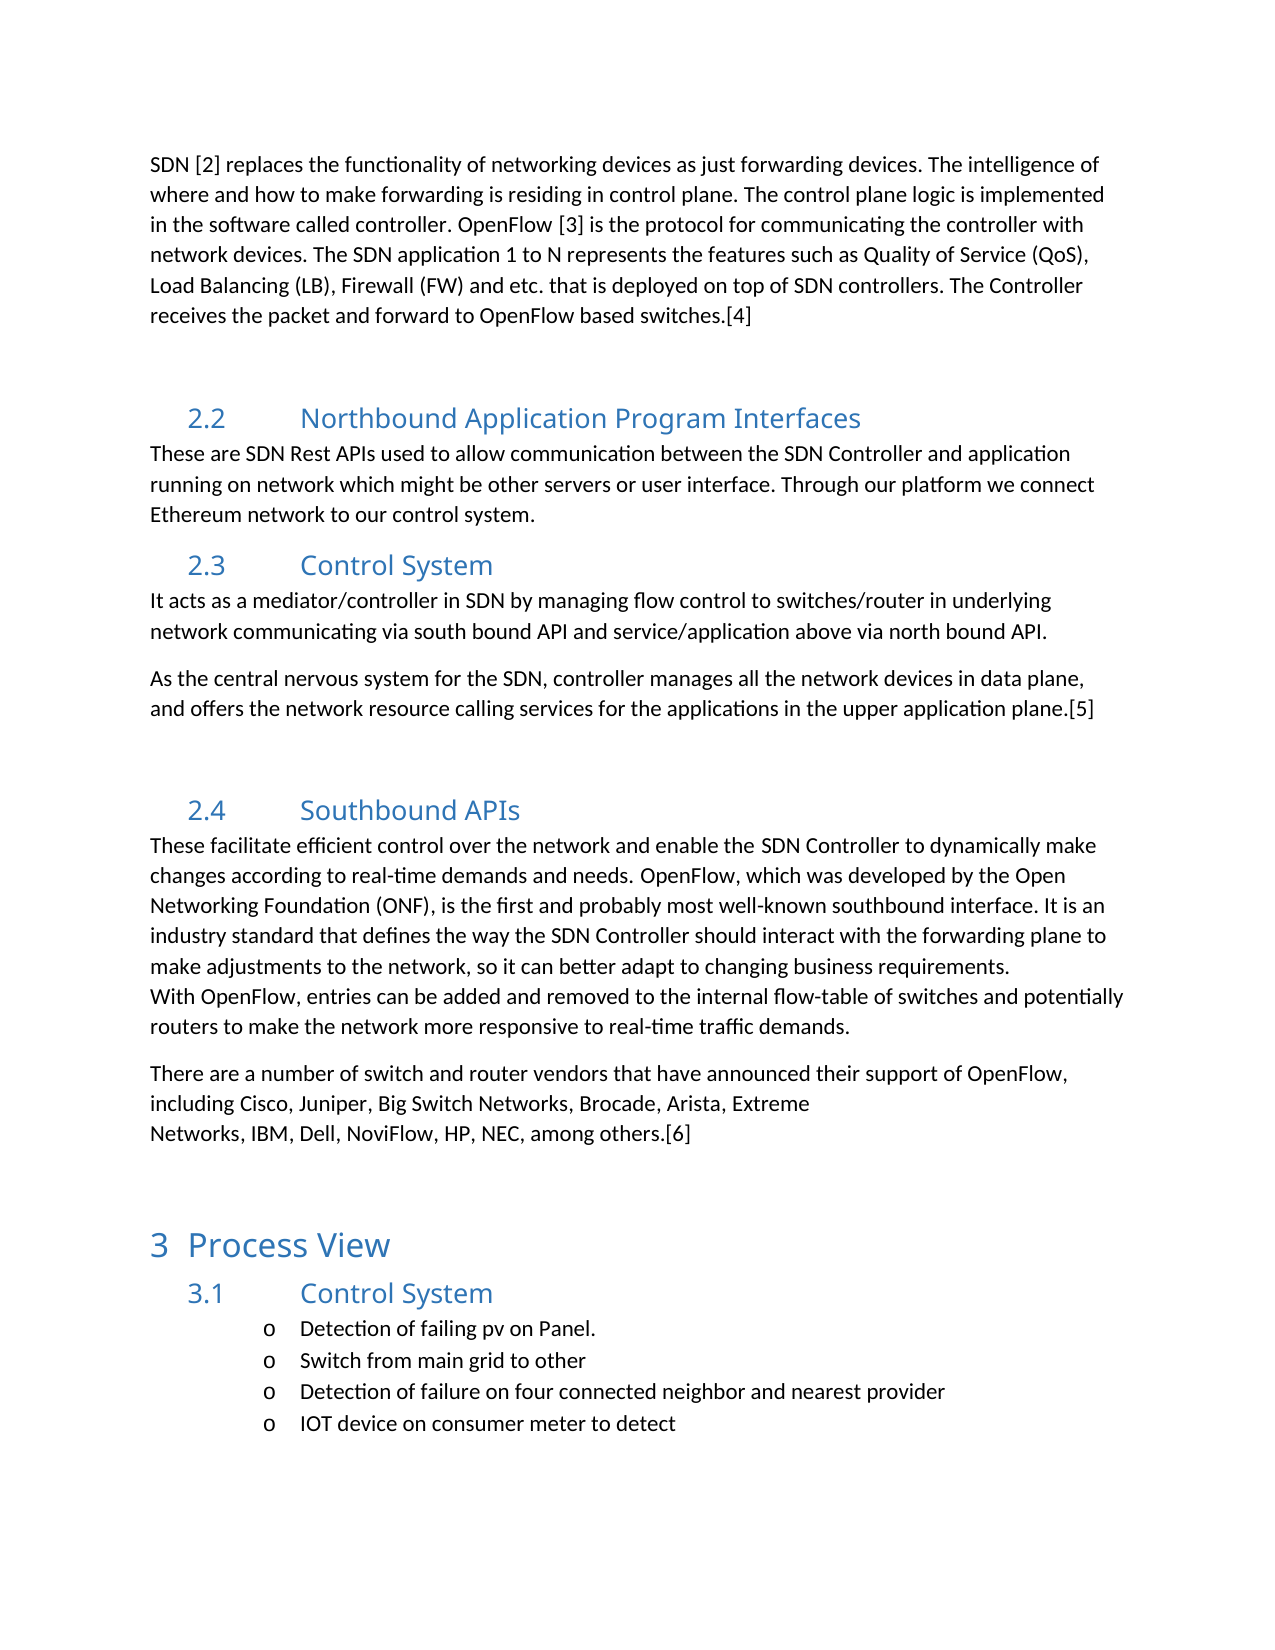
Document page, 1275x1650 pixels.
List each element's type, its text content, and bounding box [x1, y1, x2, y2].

text It acts as a mediator/controller in SDN by managing flow control to switches/router in underlying network communicating via south bound API and service/application above via north bound API. [150, 587, 1125, 645]
subtitle Control System [187, 1275, 1125, 1312]
list IOT device on consumer meter to detect [262, 1409, 1125, 1438]
subtitle Southbound APIs [187, 791, 1125, 828]
text These facilitate efficient control over the network and enable the SDN Controller to dynamically make changes according to real-time demands and needs. OpenFlow, which was developed by the Open Networking Foundation (ONF), is the first and probably most well-known southbound interface. It is an industry standard that defines the way the SDN Controller should interact with the forwarding plane to make adjustments to the network, so it can better adapt to changing business requirements. With OpenFlow, entries can be added and removed to the internal flow-table of switches and potentially routers to make the network more responsive to real-time traffic demands. [150, 831, 1125, 1040]
list Detection of failing pv on Panel. [262, 1314, 1125, 1344]
list Detection of failure on four connected neighbor and nearest provider [262, 1377, 1125, 1407]
subtitle Process View [150, 1222, 1125, 1267]
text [150, 150, 1125, 329]
list Switch from main grid to other [262, 1346, 1125, 1375]
text As the central nervous system for the SDN, controller manages all the network devices in data plane, and offers the network resource calling services for the applications in the upper application plane.[5] [150, 664, 1125, 722]
text These are SDN Rest APIs used to allow communication between the SDN Controller and application running on network which might be other servers or user interface. Through our platform we connect Ethereum network to our control system. [150, 439, 1125, 528]
subtitle Control System [187, 547, 1125, 584]
text There are a number of switch and router vendors that have announced their support of OpenFlow, including Cisco, Juniper, Big Switch Networks, Brocade, Arista, Extreme Networks, IBM, Dell, NoviFlow, HP, NEC, among others.[6] [150, 1059, 1125, 1148]
subtitle Northbound Application Program Interfaces [187, 400, 1125, 437]
